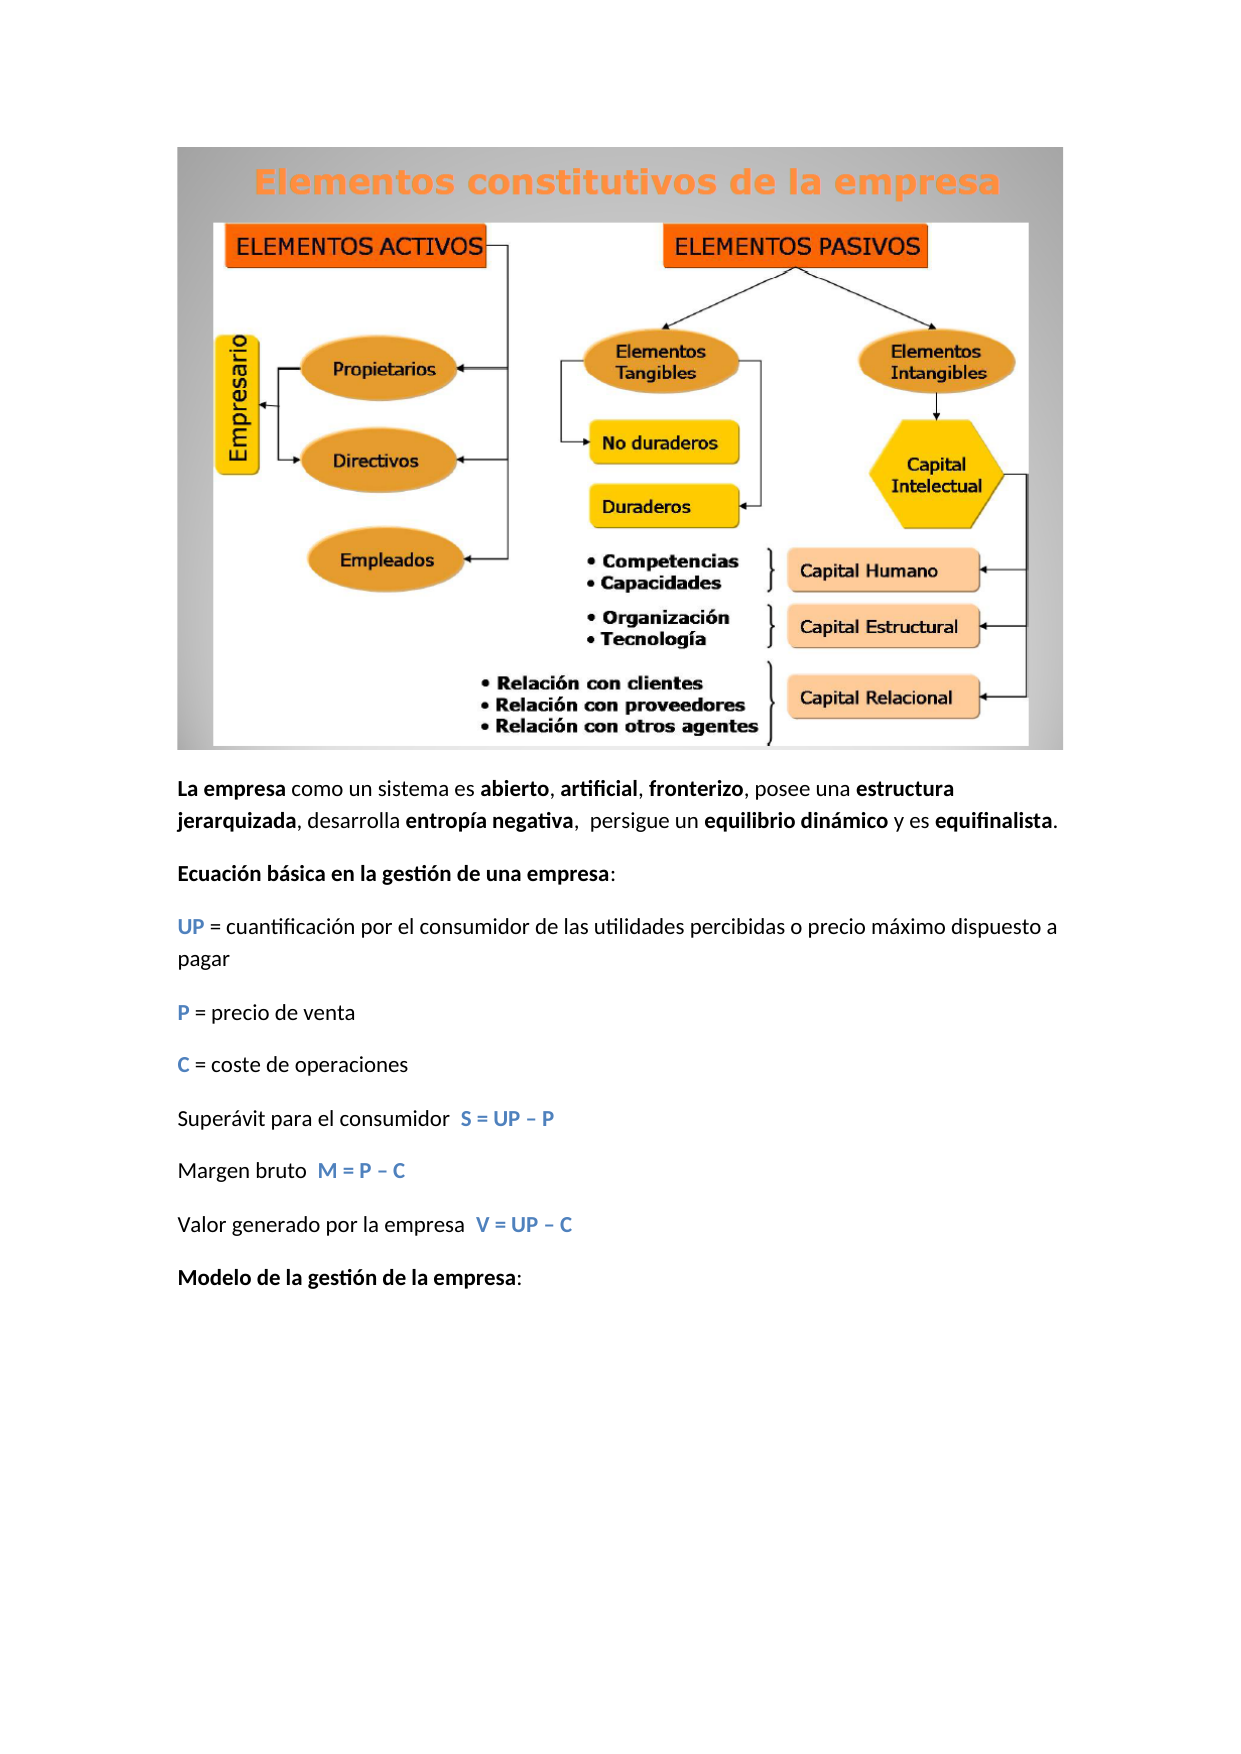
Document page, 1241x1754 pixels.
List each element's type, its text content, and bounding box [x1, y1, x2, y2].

text Modelo de la gestión de la empresa: [177, 1263, 1063, 1291]
text P = precio de venta [177, 998, 1063, 1026]
text Valor generado por la empresa V = UP – C [177, 1210, 1063, 1238]
text Ecuación básica en la gestión de una empresa: [177, 859, 1063, 887]
picture [177, 147, 1064, 750]
text UP = cuantificación por el consumidor de las utilidades percibidas o precio máximo dispuesto a pagar [177, 912, 1063, 973]
text C = coste de operaciones [177, 1051, 1063, 1079]
text Superávit para el consumidor S = UP – P [177, 1104, 1063, 1132]
text Margen bruto M = P – C [177, 1157, 1063, 1185]
text La empresa como un sistema es abierto, artificial, fronterizo, posee una estructura jerarquizada, desarrolla entropía negativa, persigue un equilibrio dinámico y es equifinalista. [177, 774, 1063, 834]
